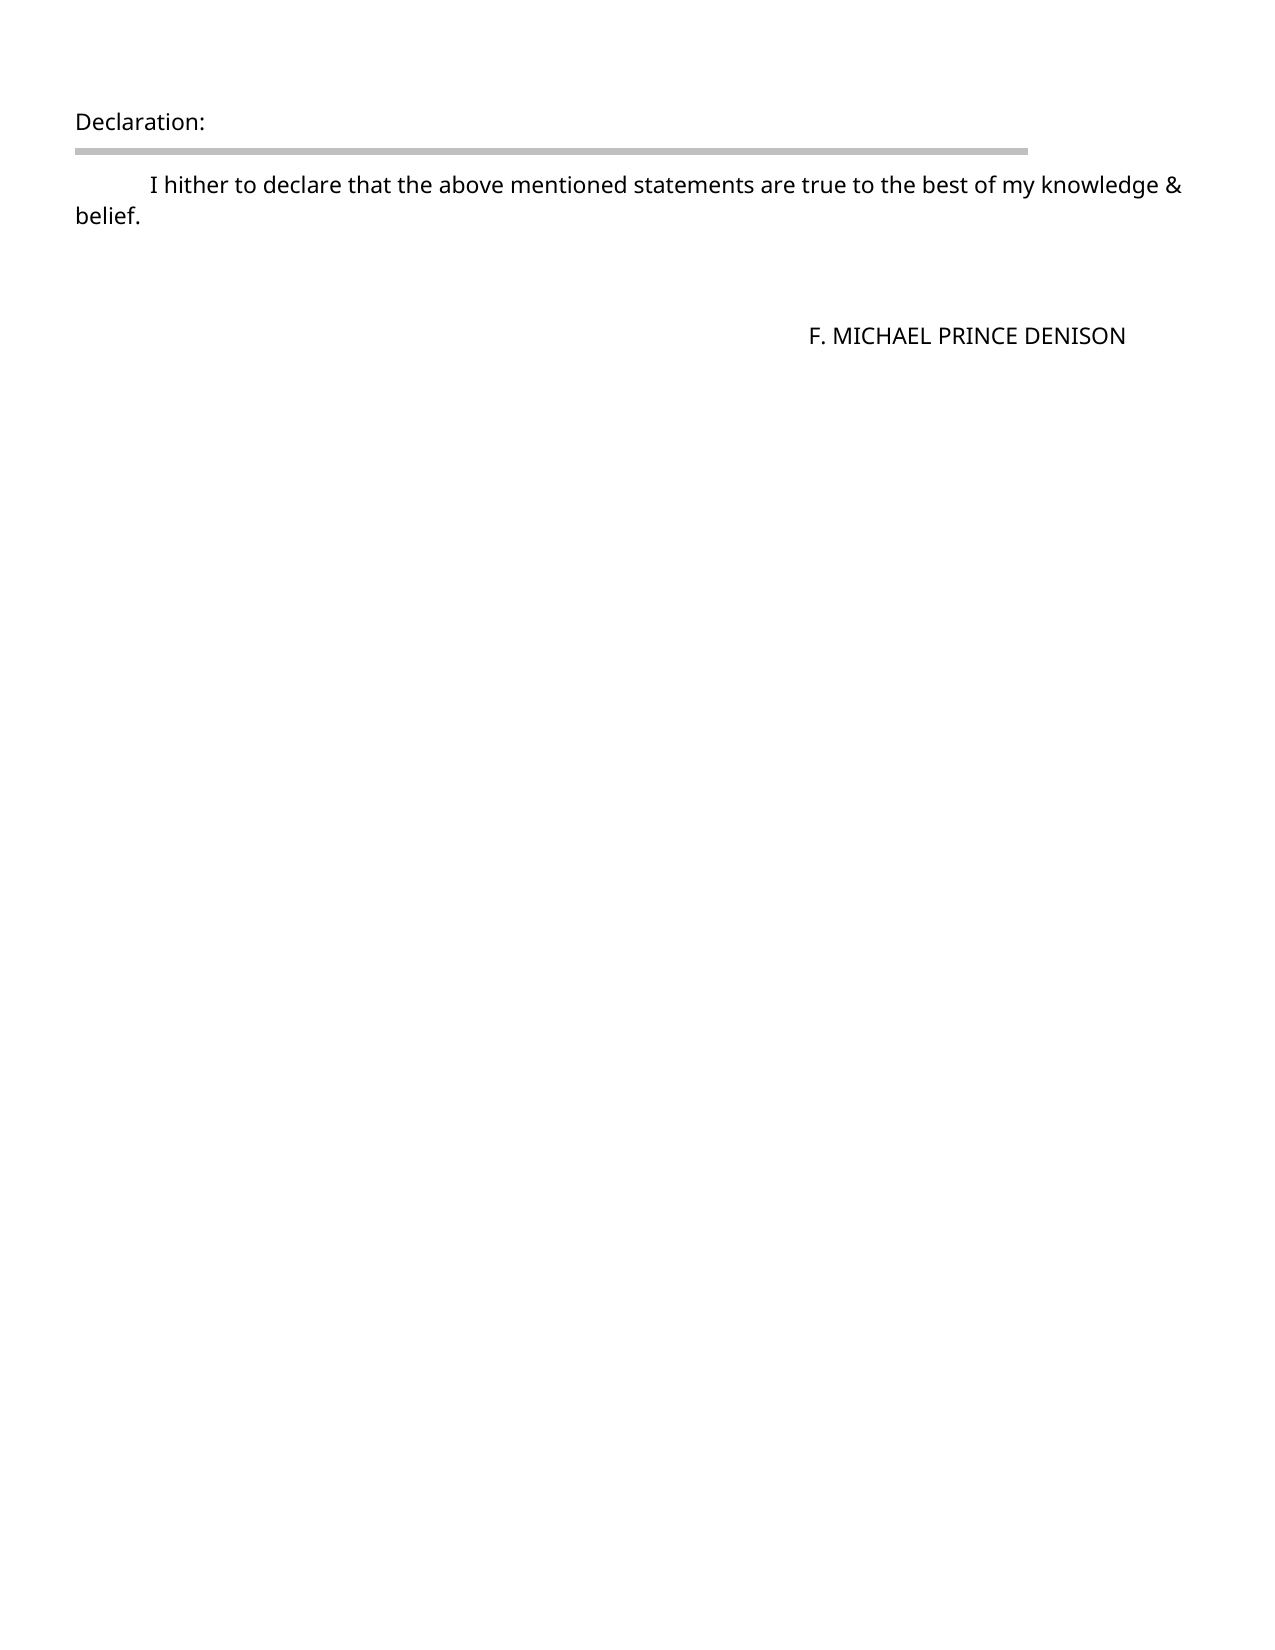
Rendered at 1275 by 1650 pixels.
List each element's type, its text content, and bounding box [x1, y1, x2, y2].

text I hither to declare that the above mentioned statements are true to the best of my knowledge & belief. [75, 169, 1200, 231]
text F. MICHAEL PRINCE DENISON [75, 320, 1200, 351]
text Declaration: [75, 106, 1200, 137]
